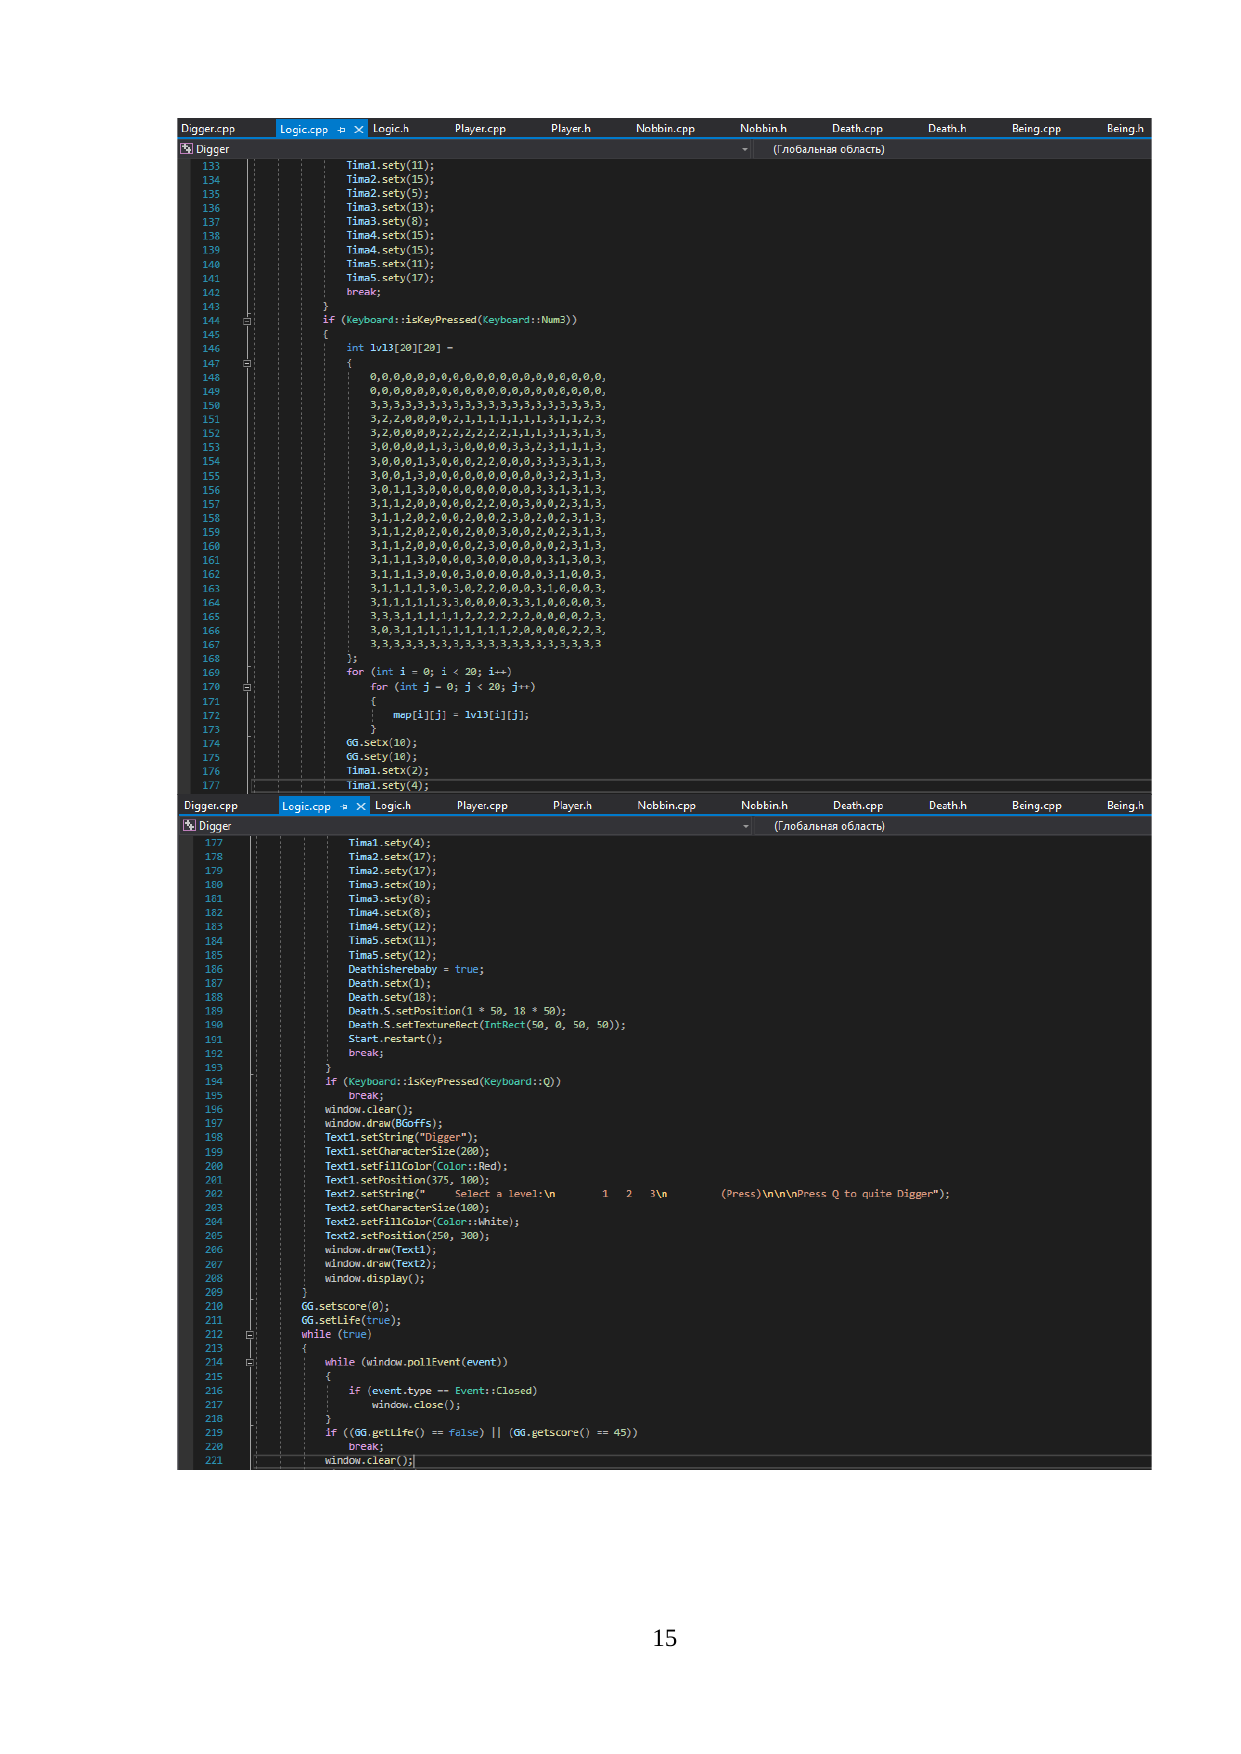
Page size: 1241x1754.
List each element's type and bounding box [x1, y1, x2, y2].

picture [177, 118, 1152, 1470]
